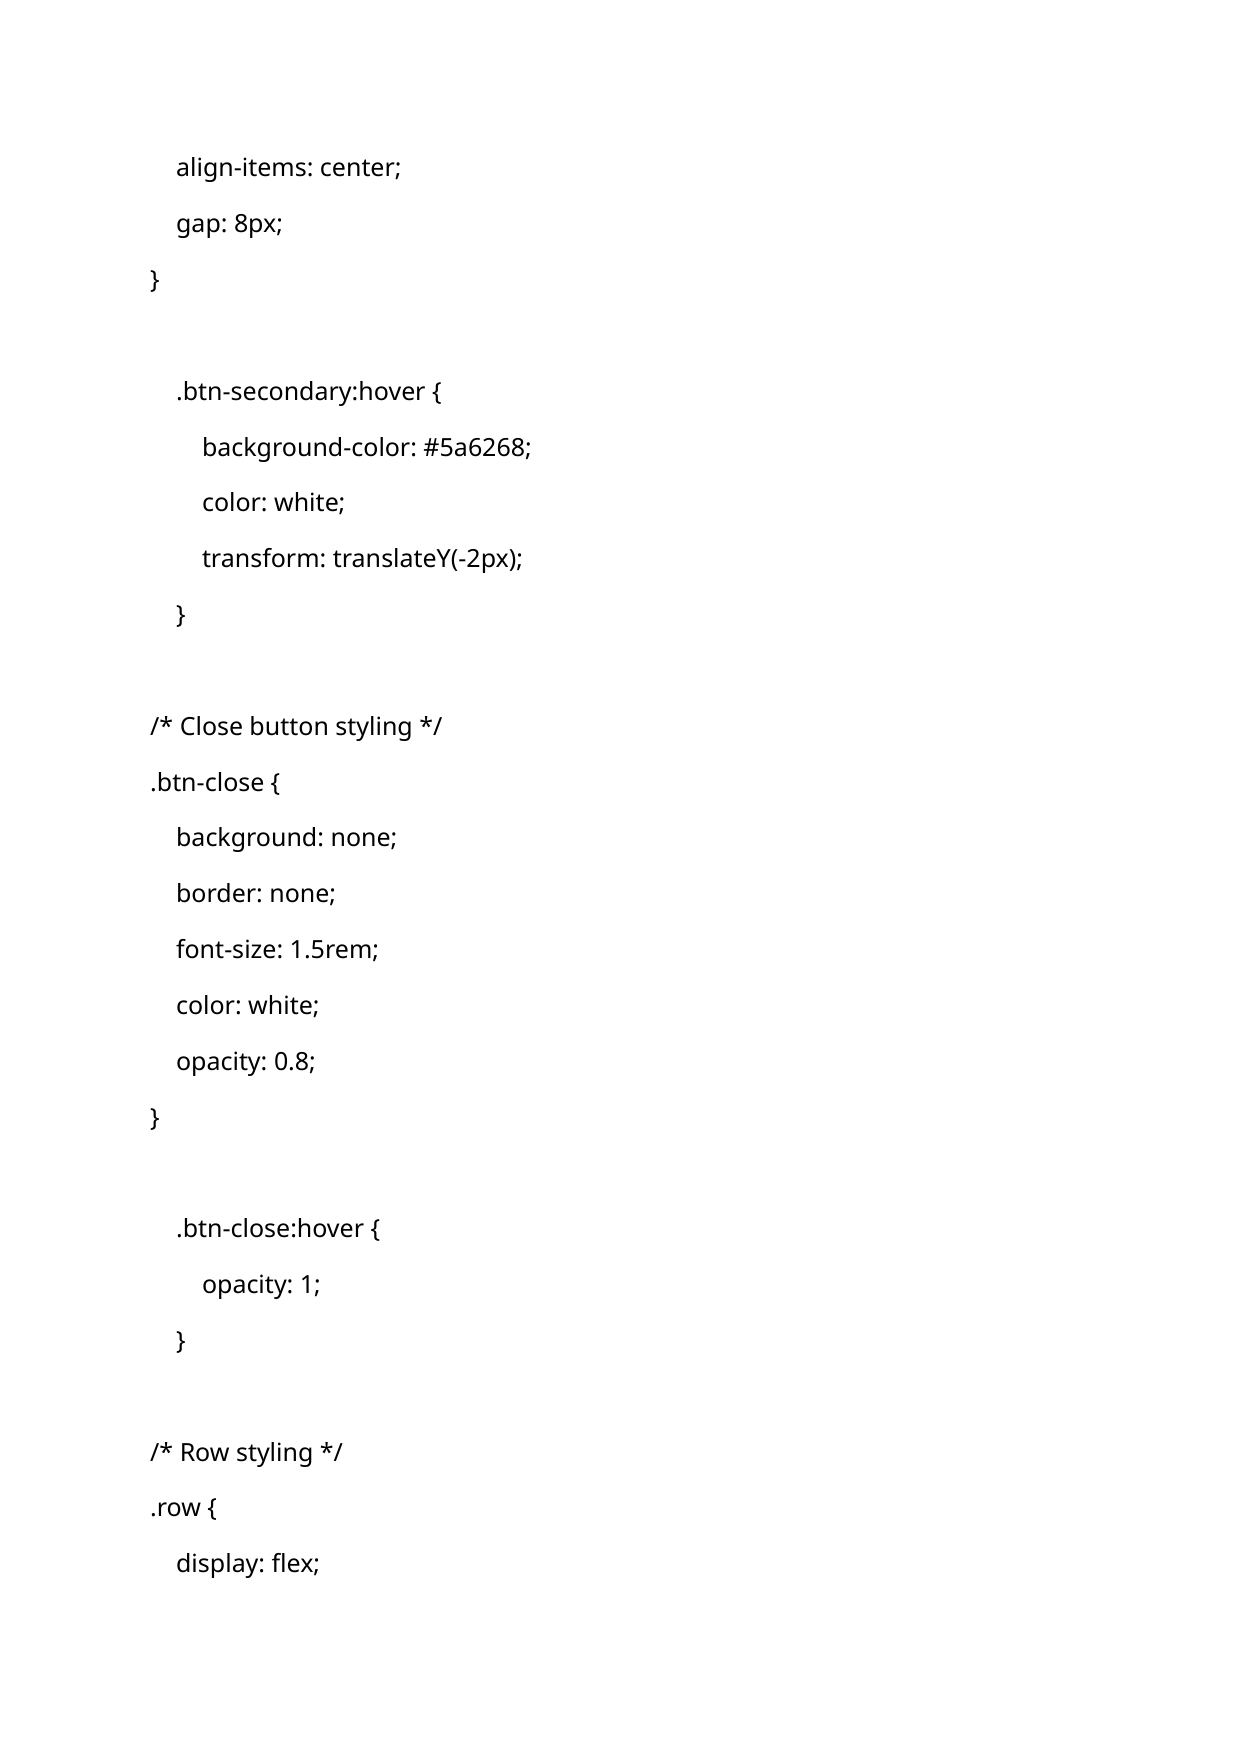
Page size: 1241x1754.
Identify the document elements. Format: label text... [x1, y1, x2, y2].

text color: white; [150, 987, 1090, 1022]
text background: none; [150, 820, 1090, 854]
text border: none; [150, 876, 1090, 910]
text } [150, 1322, 1090, 1357]
text } [150, 1099, 1090, 1133]
text .btn-close { [150, 764, 1090, 798]
text transform: translateY(-2px); [150, 541, 1090, 575]
text gap: 8px; [150, 206, 1090, 240]
text font-size: 1.5rem; [150, 932, 1090, 966]
text color: white; [150, 485, 1090, 519]
text .btn-secondary:hover { [150, 373, 1090, 407]
text .btn-close:hover { [150, 1211, 1090, 1245]
text background-color: #5a6268; [150, 429, 1090, 463]
text } [150, 262, 1090, 296]
text .row { [150, 1490, 1090, 1524]
text /* Close button styling */ [150, 708, 1090, 742]
text opacity: 1; [150, 1267, 1090, 1301]
text align-items: center; [150, 150, 1090, 184]
text display: flex; [150, 1546, 1090, 1580]
text /* Row styling */ [150, 1434, 1090, 1468]
text opacity: 0.8; [150, 1043, 1090, 1077]
text } [150, 597, 1090, 631]
